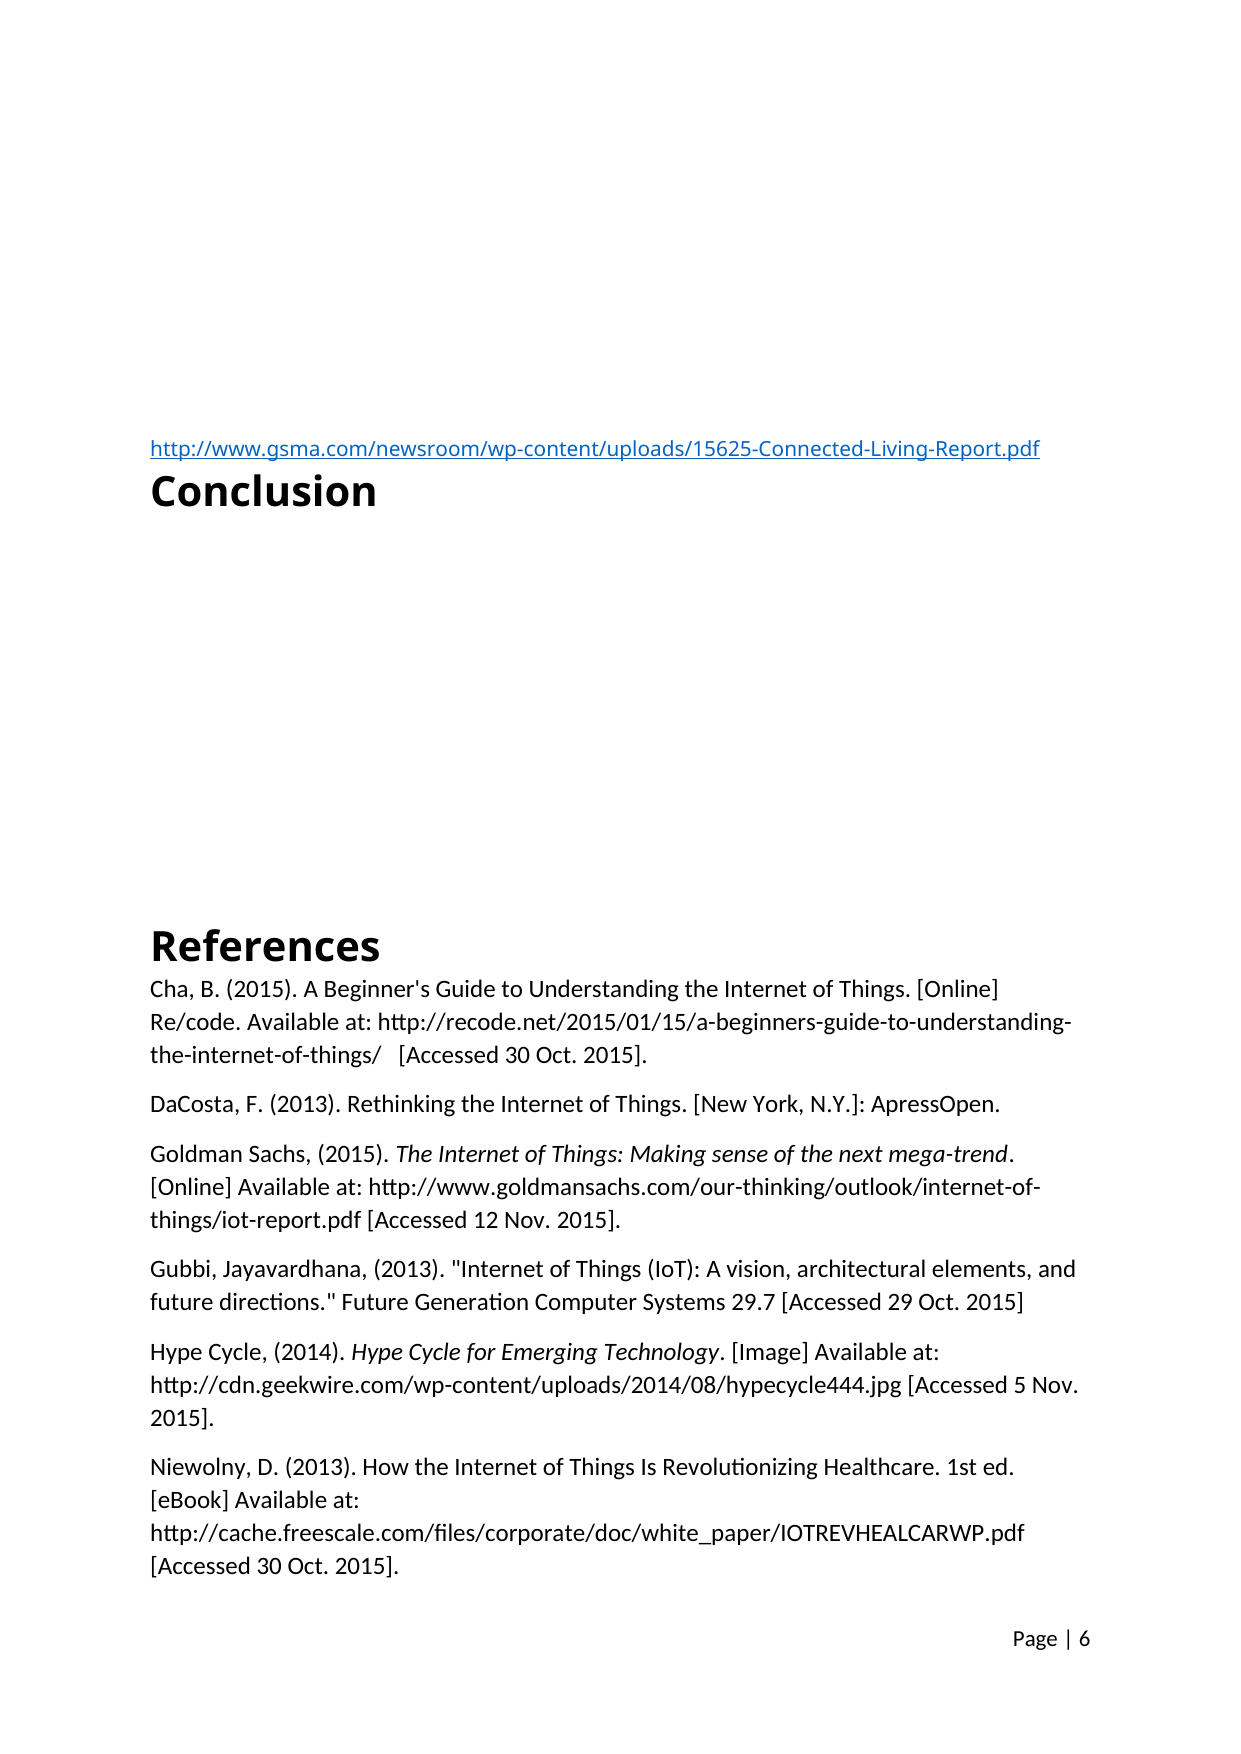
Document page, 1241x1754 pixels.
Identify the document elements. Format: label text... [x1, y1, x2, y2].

text Niewolny, D. (2013). How the Internet of Things Is Revolutionizing Healthcare. 1st ed. [eBook] Available at: http://cache.freescale.com/files/corporate/doc/white_paper/IOTREVHEALCARWP.pdf [Accessed 30 Oct. 2015]. [150, 1452, 1090, 1581]
text DaCosta, F. (2013). Rethinking the Internet of Things. [New York, N.Y.]: ApressOpen. [150, 1089, 1090, 1119]
text Gubbi, Jayavardhana, (2013). "Internet of Things (IoT): A vision, architectural elements, and future directions." Future Generation Computer Systems 29.7 [Accessed 29 Oct. 2015] [150, 1254, 1090, 1317]
text Hype Cycle, (2014). Hype Cycle for Emerging Technology. [Image] Available at: http://cdn.geekwire.com/wp-content/uploads/2014/08/hypecycle444.jpg [Accessed 5 Nov. 2015]. [150, 1336, 1090, 1432]
text Conclusion [150, 462, 1090, 519]
text Goldman Sachs, (2015). The Internet of Things: Making sense of the next mega-trend. [Online] Available at: http://www.goldmansachs.com/our-thinking/outlook/internet-of-things/iot-report.pdf [Accessed 12 Nov. 2015]. [150, 1138, 1090, 1234]
text References [150, 916, 1090, 973]
text http://www.gsma.com/newsroom/wp-content/uploads/15625-Connected-Living-Report.pdf [150, 434, 1090, 462]
text Cha, B. (2015). A Beginner's Guide to Understanding the Internet of Things. [Online] Re/code. Available at: http://recode.net/2015/01/15/a-beginners-guide-to-understanding-the-internet-of-things/ [Accessed 30 Oct. 2015]. [150, 973, 1090, 1069]
